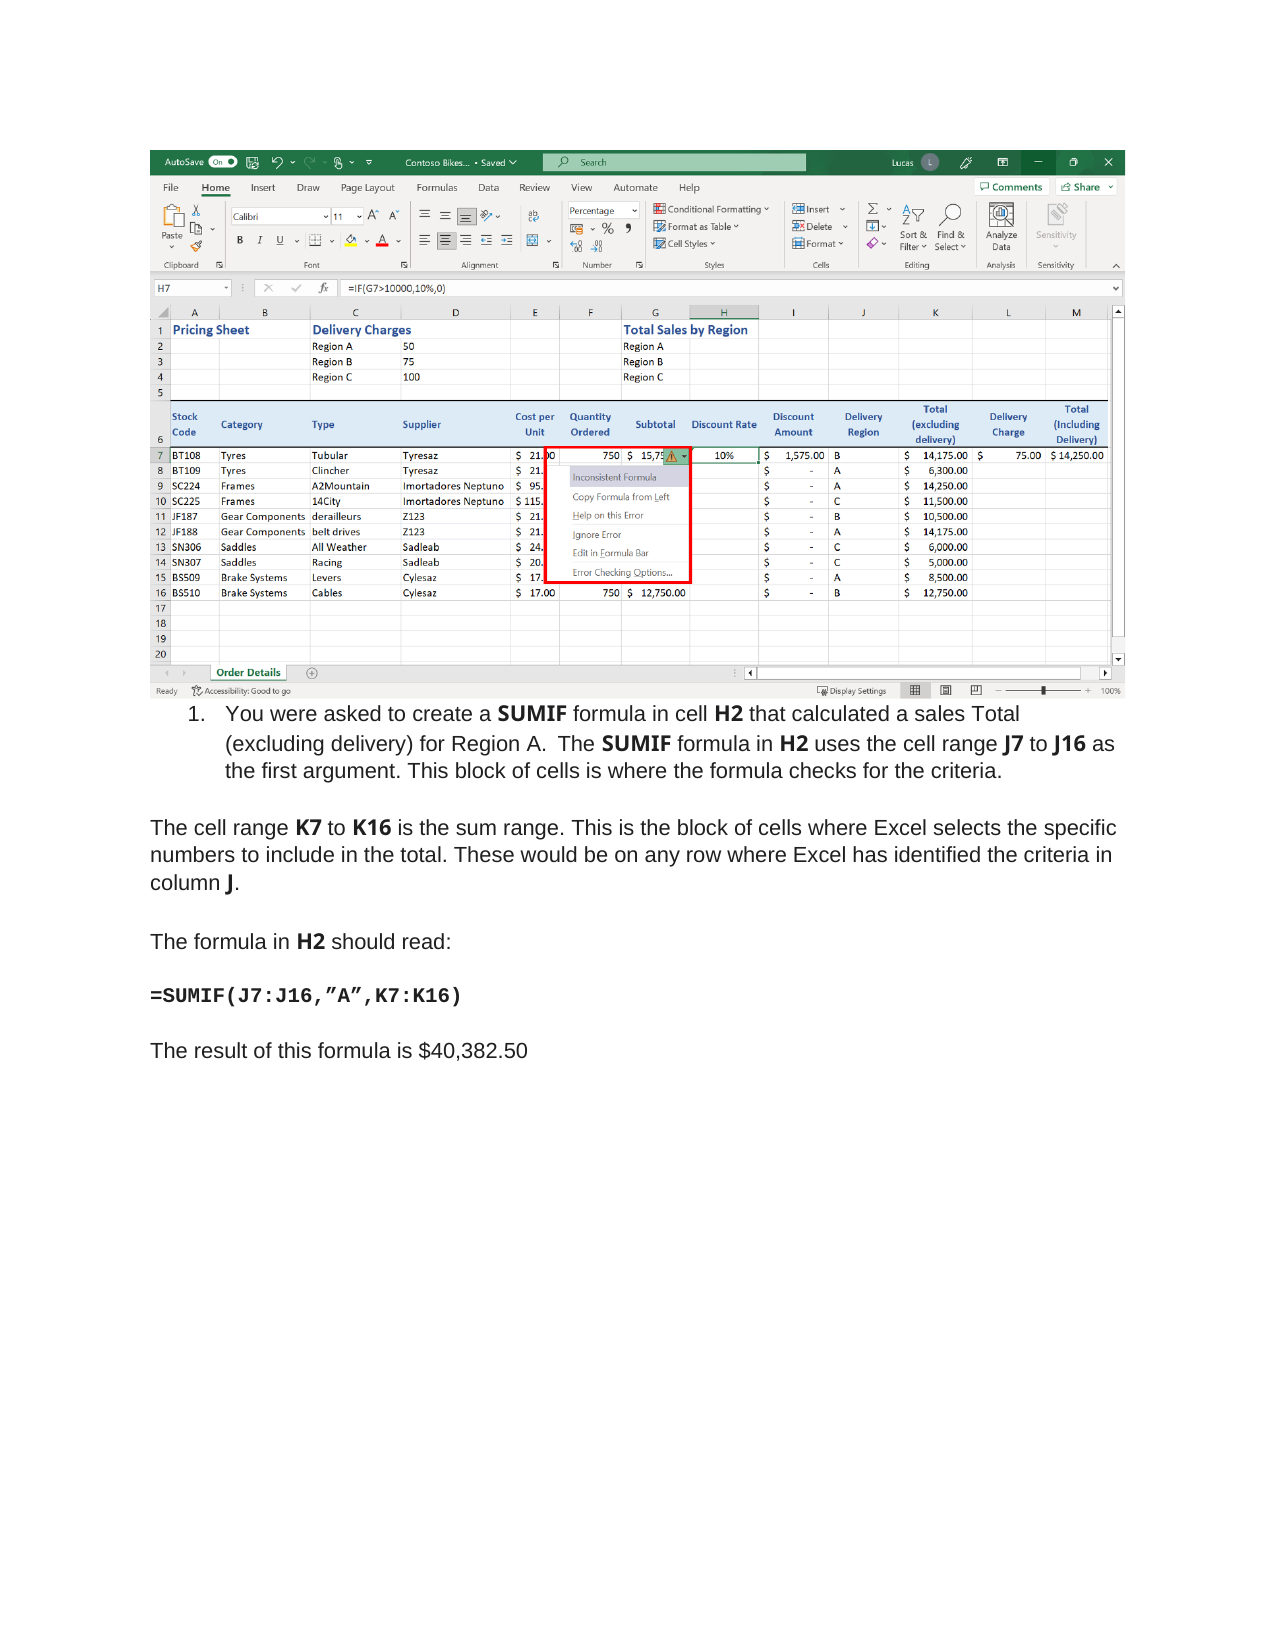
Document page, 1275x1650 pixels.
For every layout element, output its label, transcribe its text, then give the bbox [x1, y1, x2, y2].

text =SUMIF(J7:J16,”A”,K7:K16) [150, 985, 1125, 1009]
list You were asked to create a SUMIF formula in cell H2 that calculated a sales Total (excluding delivery) for Region A. The SUMIF formula in H2 uses the cell range J7 to J16 as the first argument. This block of cells is where the formula checks for the criteria. [187, 699, 1125, 783]
picture [150, 150, 1125, 699]
text The cell range K7 to K16 is the sum range. This is the block of cells where Excel selects the specific numbers to include in the total. These would be on any row where Excel has identified the criteria in column J. [150, 812, 1125, 897]
text The result of this formula is $40,382.50 [150, 1038, 1125, 1063]
text The formula in H2 should read: [150, 926, 1125, 956]
